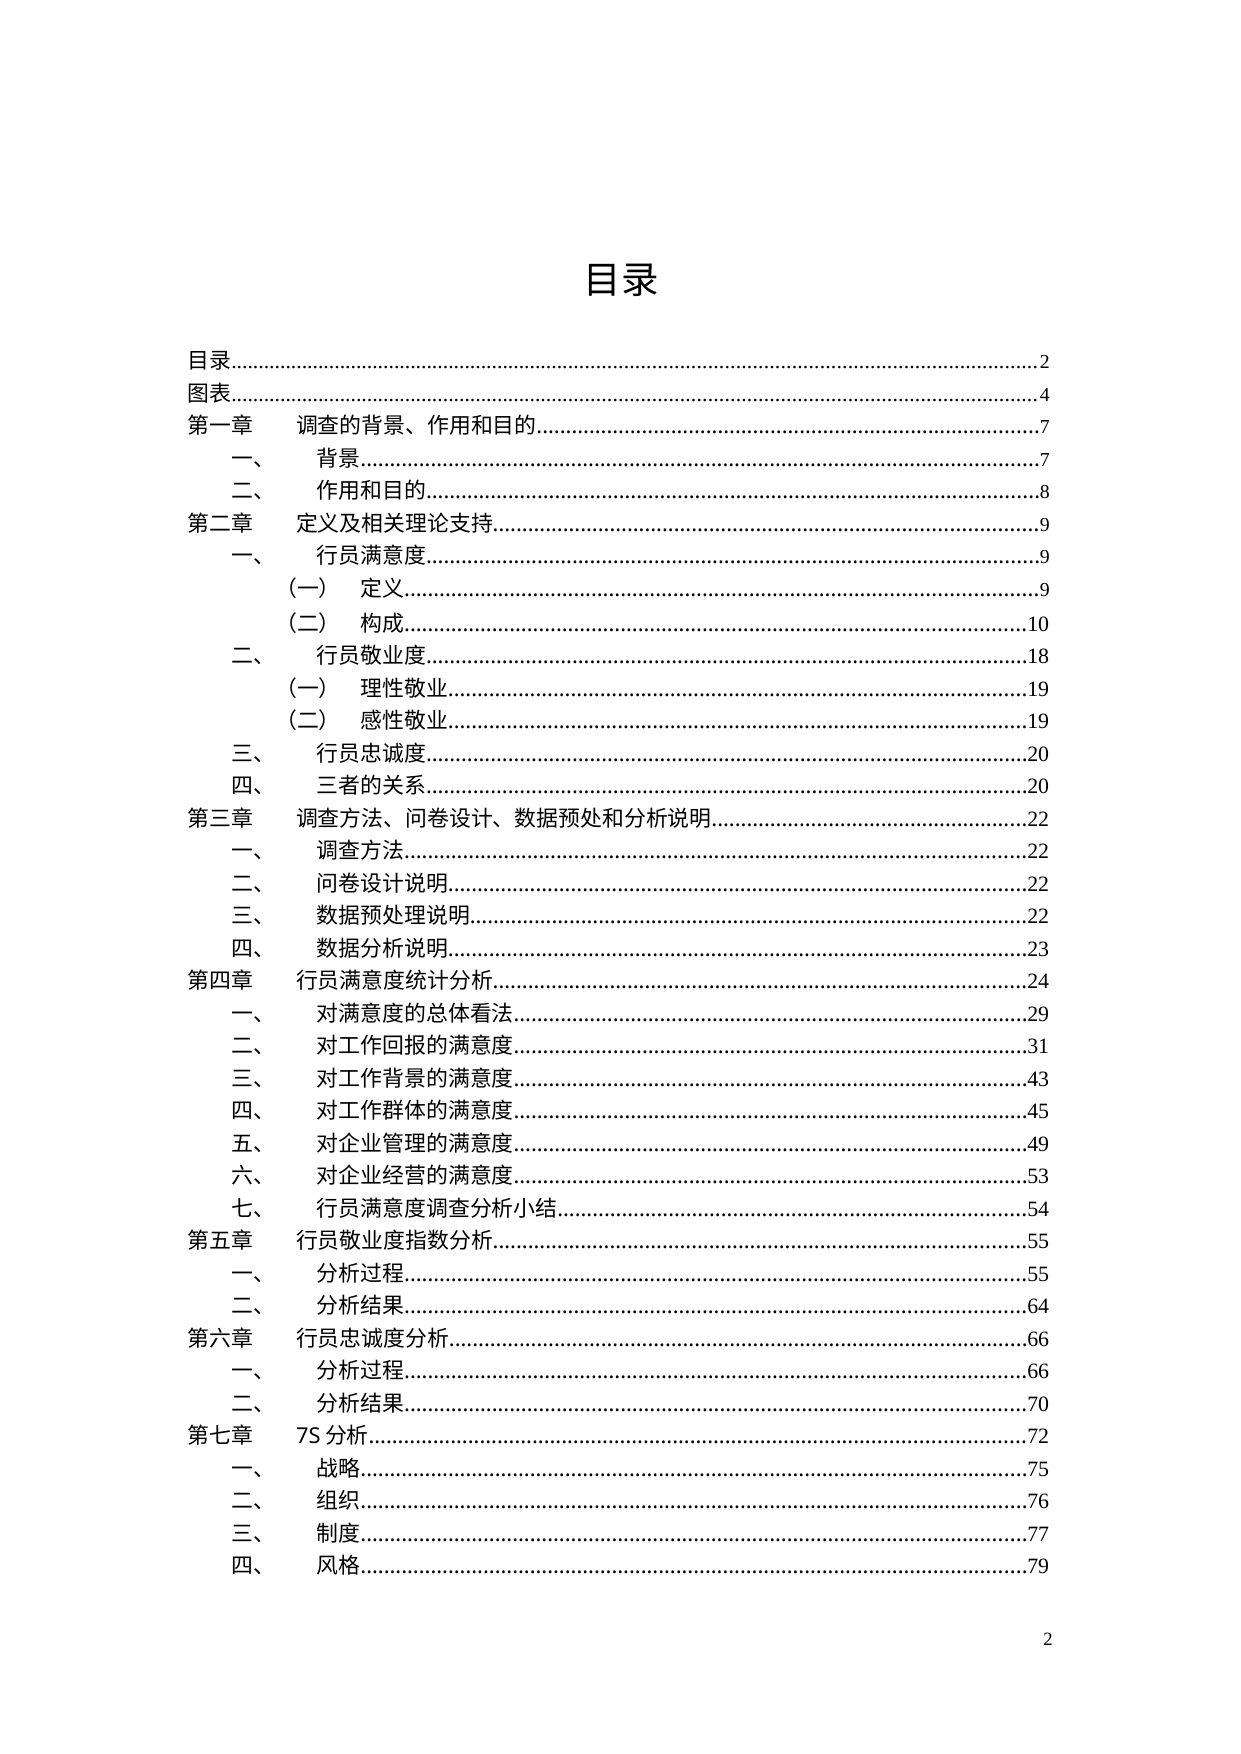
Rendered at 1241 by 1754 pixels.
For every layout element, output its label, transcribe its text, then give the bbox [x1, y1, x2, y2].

text 目录 [583, 259, 1090, 302]
text 图表 4 [187, 379, 1090, 407]
text 目录 2 [187, 347, 1090, 374]
text 三、 数据预处理说明 22 [231, 899, 1090, 929]
text 二、 问卷设计说明 22 [231, 867, 1090, 897]
text 第四章 行员满意度统计分析 24 [187, 964, 1090, 994]
text 第一章 调查的背景、作用和目的 7 [187, 412, 1090, 439]
text 一、 分析过程 66 [231, 1354, 1090, 1384]
text 一、 分析过程 55 [231, 1257, 1090, 1287]
text 一、 战略 75 [231, 1452, 1090, 1482]
text 四、 三者的关系 20 [231, 769, 1090, 799]
text 二、 分析结果 70 [231, 1387, 1090, 1417]
text 第六章 行员忠诚度分析 66 [187, 1322, 1090, 1352]
text 四、 对工作群体的满意度 45 [231, 1094, 1090, 1124]
text 一、 背景 7 [231, 444, 1090, 472]
text 二、 作用和目的 8 [231, 477, 1090, 504]
text 第七章 7S分析 72 [187, 1419, 1090, 1449]
text 二、 分析结果 64 [231, 1289, 1090, 1319]
text 二、 组织 76 [231, 1484, 1090, 1514]
text 2 [150, 1627, 1052, 1649]
text （一） 理性敬业 19 [275, 672, 1090, 702]
text 二、 对工作回报的满意度 31 [231, 1029, 1090, 1059]
text 三、 制度 77 [231, 1517, 1090, 1547]
text 一、 行员满意度 9 [231, 542, 1090, 569]
text （二） 感性敬业 19 [275, 704, 1090, 734]
text 三、 对工作背景的满意度 43 [231, 1062, 1090, 1092]
text 第五章 行员敬业度指数分析 55 [187, 1224, 1090, 1254]
text 七、 行员满意度调查分析小结 54 [231, 1192, 1090, 1222]
text 六、 对企业经营的满意度 53 [231, 1159, 1090, 1189]
text （二） 构成 10 [275, 607, 1090, 637]
text 三、 行员忠诚度 20 [231, 737, 1090, 767]
text 第三章 调查方法、问卷设计、数据预处和分析说明 22 [187, 802, 1090, 832]
text 二、 行员敬业度 18 [231, 639, 1090, 669]
text 五、 对企业管理的满意度 49 [231, 1127, 1090, 1157]
text 一、 调查方法 22 [231, 834, 1090, 864]
text 第二章 定义及相关理论支持 9 [187, 509, 1090, 537]
text 四、 风格 79 [231, 1549, 1090, 1579]
text 一、 对满意度的总体看法 29 [231, 997, 1090, 1027]
text 四、 数据分析说明 23 [231, 932, 1090, 962]
text （一） 定义 9 [275, 574, 1090, 602]
